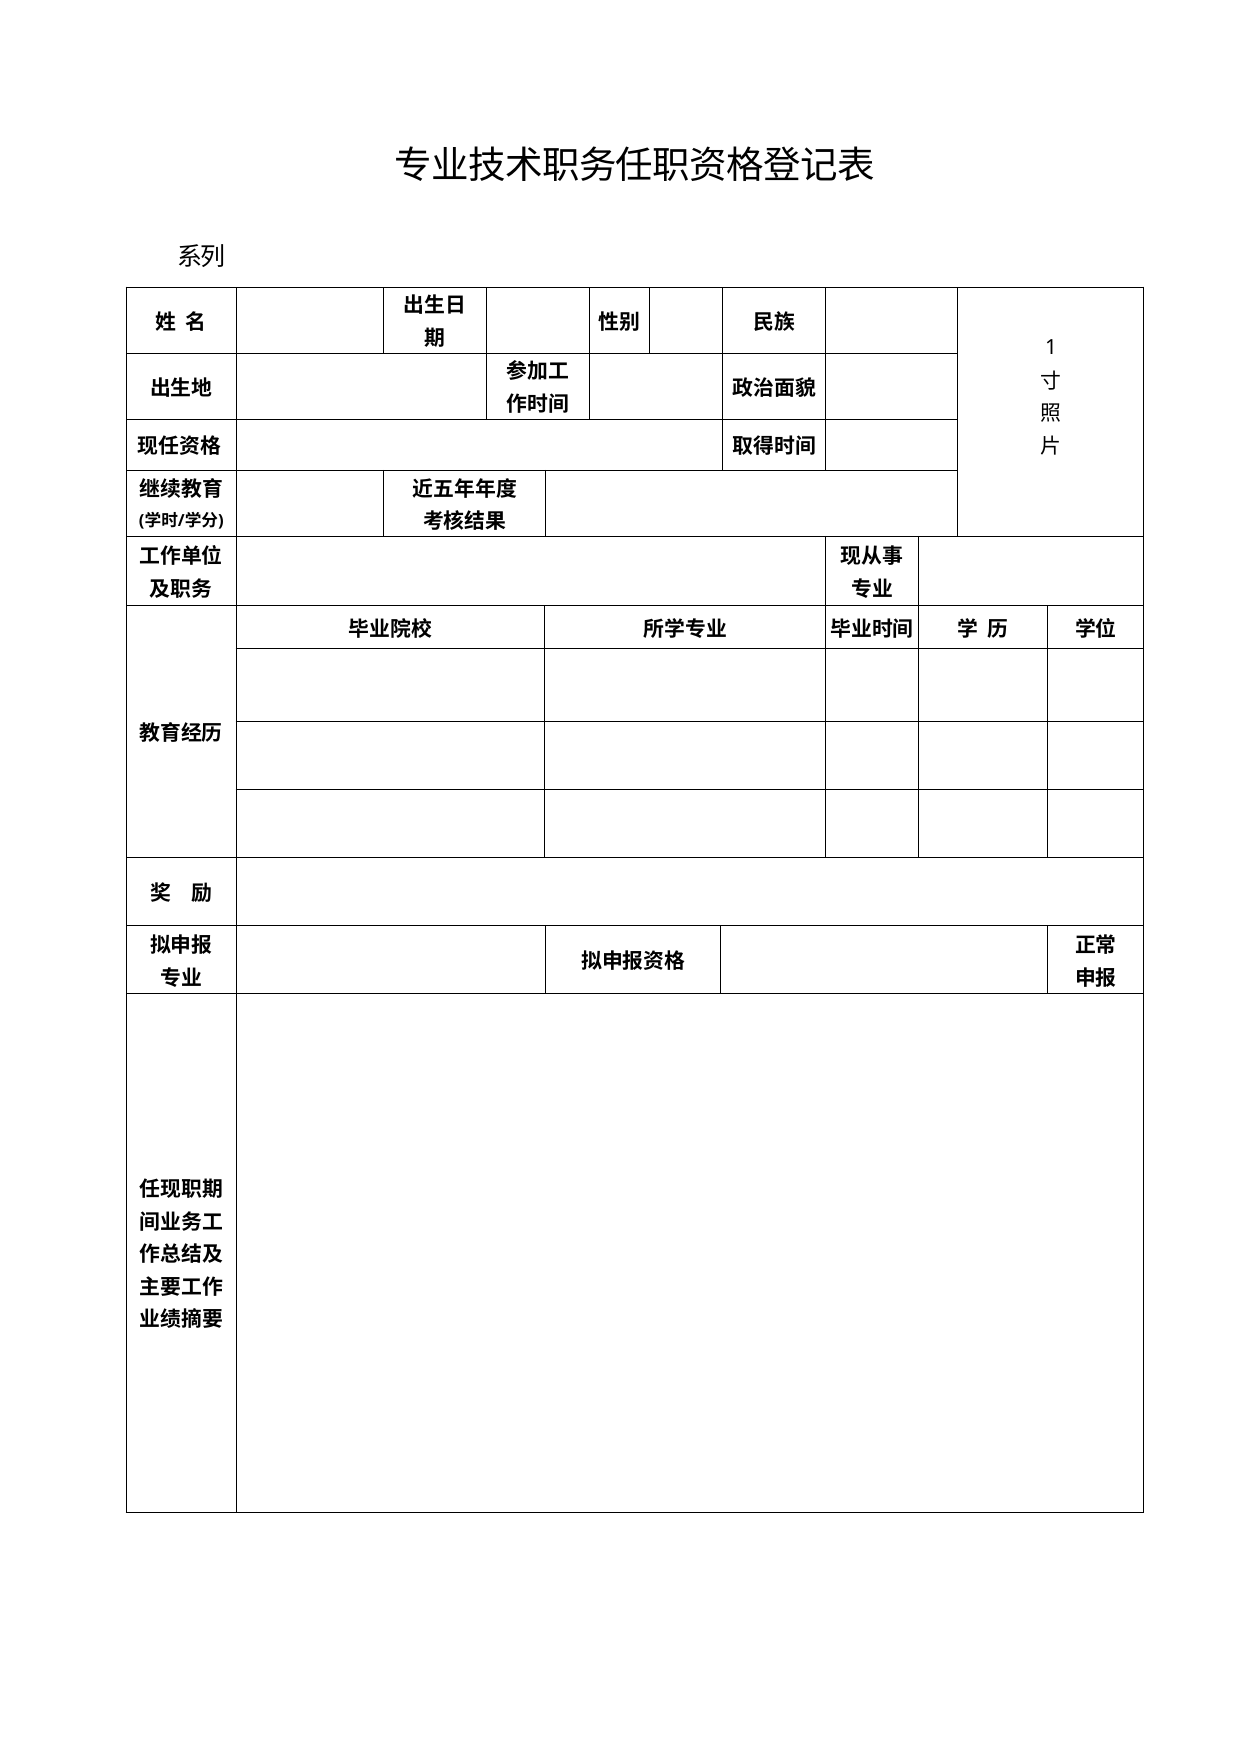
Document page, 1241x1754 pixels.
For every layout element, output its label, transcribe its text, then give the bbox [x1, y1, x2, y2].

table_cell 任现职期间业务工作总结及主要工作业绩摘要 [127, 994, 236, 1512]
table_cell 工作单位 及职务 [127, 537, 236, 605]
table_cell 现任资格 [127, 420, 236, 470]
table_cell [545, 790, 825, 857]
table_cell [237, 420, 722, 470]
table_cell 学位 [1048, 606, 1143, 648]
table_cell 近五年年度 考核结果 [384, 471, 545, 536]
table_cell 教育经历 [127, 606, 236, 857]
table_cell [826, 649, 918, 721]
table_cell [721, 926, 1047, 993]
table_cell 学 历 [919, 606, 1047, 648]
table_cell 取得时间 [723, 420, 825, 470]
table_cell 现从事 专业 [826, 537, 918, 605]
table_cell 参加工作时间 [487, 354, 589, 419]
table_cell 所学专业 [545, 606, 825, 648]
table_cell [1048, 722, 1143, 789]
table_cell [237, 926, 545, 993]
table_cell [237, 471, 383, 536]
table_cell [237, 649, 544, 721]
table_header 出生日期 [384, 288, 486, 353]
table_header [487, 288, 589, 353]
table_cell 拟申报资格 [546, 926, 720, 993]
table_cell [919, 649, 1047, 721]
table_cell [590, 354, 722, 419]
table_cell [237, 722, 544, 789]
table_cell [919, 537, 1143, 605]
table_header [650, 288, 722, 353]
table_cell 毕业时间 [826, 606, 918, 648]
table_cell [546, 471, 957, 536]
table_header 性别 [590, 288, 649, 353]
table_header 1 寸 照 片 [958, 288, 1143, 536]
table_cell [545, 722, 825, 789]
table_cell [1048, 790, 1143, 857]
table_header [826, 288, 957, 353]
table_cell [237, 858, 1143, 925]
table_cell [237, 994, 1143, 1512]
table_cell [826, 354, 957, 419]
table_cell [237, 354, 486, 419]
text 专业技术职务任职资格登记表 [177, 129, 1092, 194]
text 系列 [177, 222, 442, 287]
table_header [237, 288, 383, 353]
table_cell [545, 649, 825, 721]
table_cell [826, 420, 957, 470]
table_cell 继续教育 (学时/学分) [127, 471, 236, 536]
table_cell 拟申报 专业 [127, 926, 236, 993]
table_cell [237, 790, 544, 857]
table_cell 奖 励 [127, 858, 236, 925]
table_cell [919, 722, 1047, 789]
table_cell [826, 790, 918, 857]
table_cell [826, 722, 918, 789]
table_cell 毕业院校 [237, 606, 544, 648]
table_cell [237, 537, 825, 605]
table_header 姓 名 [127, 288, 236, 353]
table_cell [1048, 649, 1143, 721]
table_cell 正常 申报 [1048, 926, 1143, 993]
table_header 民族 [723, 288, 825, 353]
table_cell [919, 790, 1047, 857]
table_cell 出生地 [127, 354, 236, 419]
table_cell 政治面貌 [723, 354, 825, 419]
